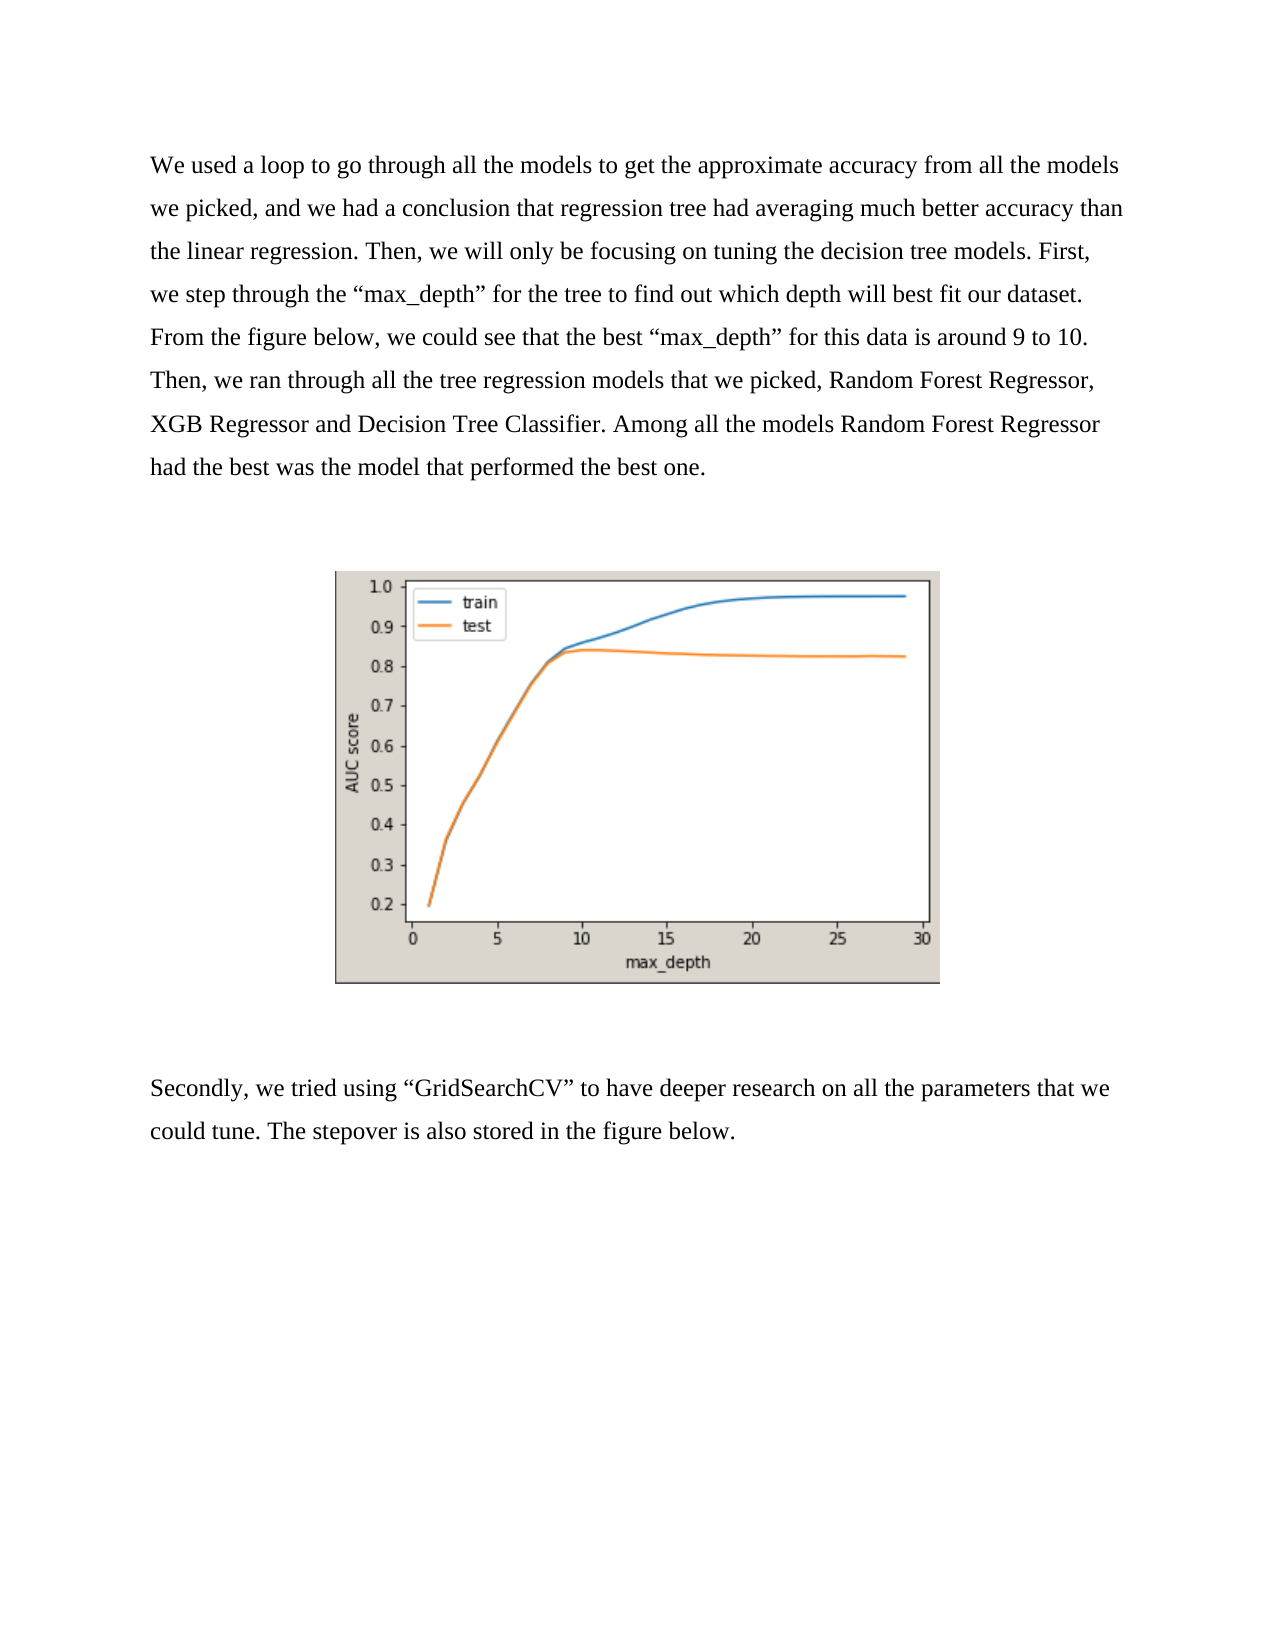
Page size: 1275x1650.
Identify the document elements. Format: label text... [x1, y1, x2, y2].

text Secondly, we tried using “GridSearchCV” to have deeper research on all the parameters that we could tune. The stepover is also stored in the figure below. [150, 1073, 1125, 1145]
picture [335, 571, 940, 984]
text We used a loop to go through all the models to get the approximate accuracy from all the models we picked, and we had a conclusion that regression tree had averaging much better accuracy than the linear regression. Then, we will only be focusing on tuning the decision tree models. First, we step through the “max_depth” for the tree to find out which depth will best fit our dataset. From the figure below, we could see that the best “max_depth” for this data is around 9 to 10. Then, we ran through all the tree regression models that we picked, Random Forest Regressor, XGB Regressor and Decision Tree Classifier. Among all the models Random Forest Regressor had the best was the model that performed the best one. [150, 150, 1125, 481]
